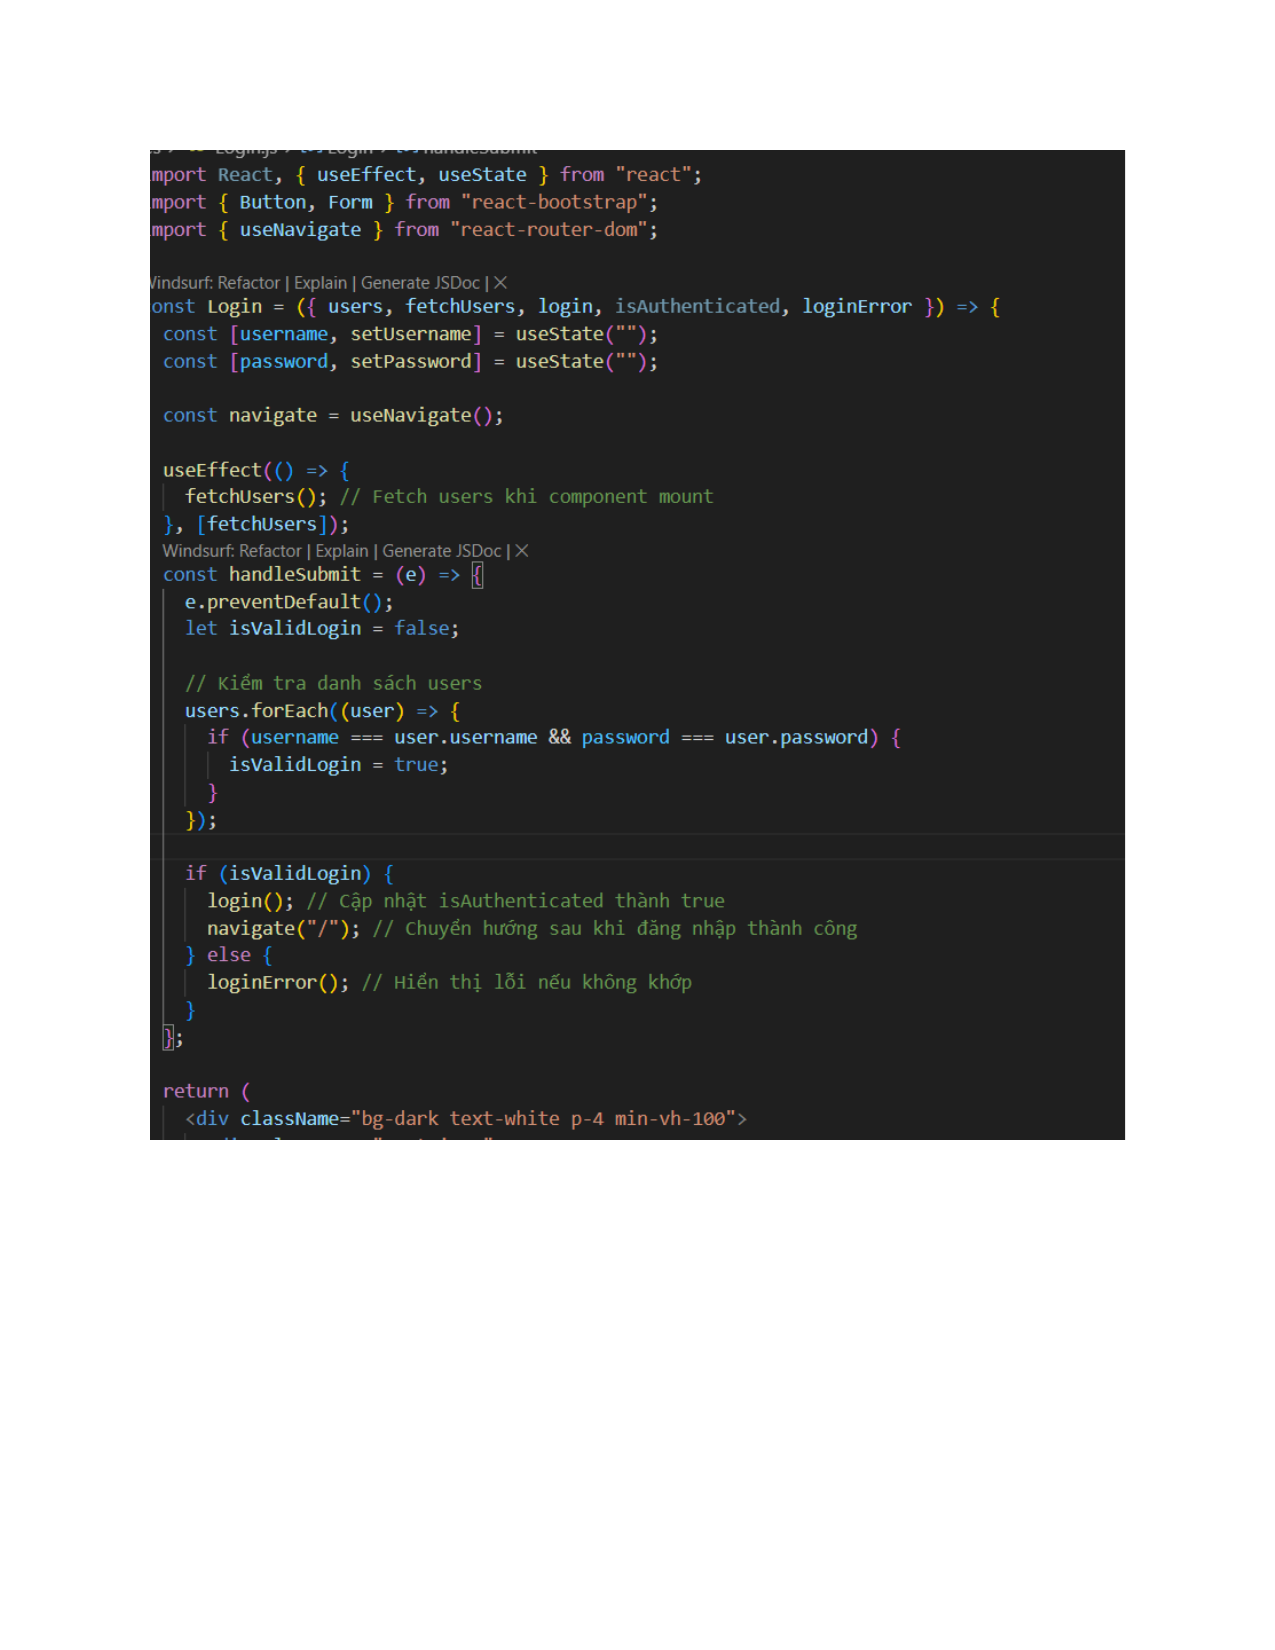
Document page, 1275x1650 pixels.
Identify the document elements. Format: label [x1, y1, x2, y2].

picture [150, 150, 1125, 1140]
